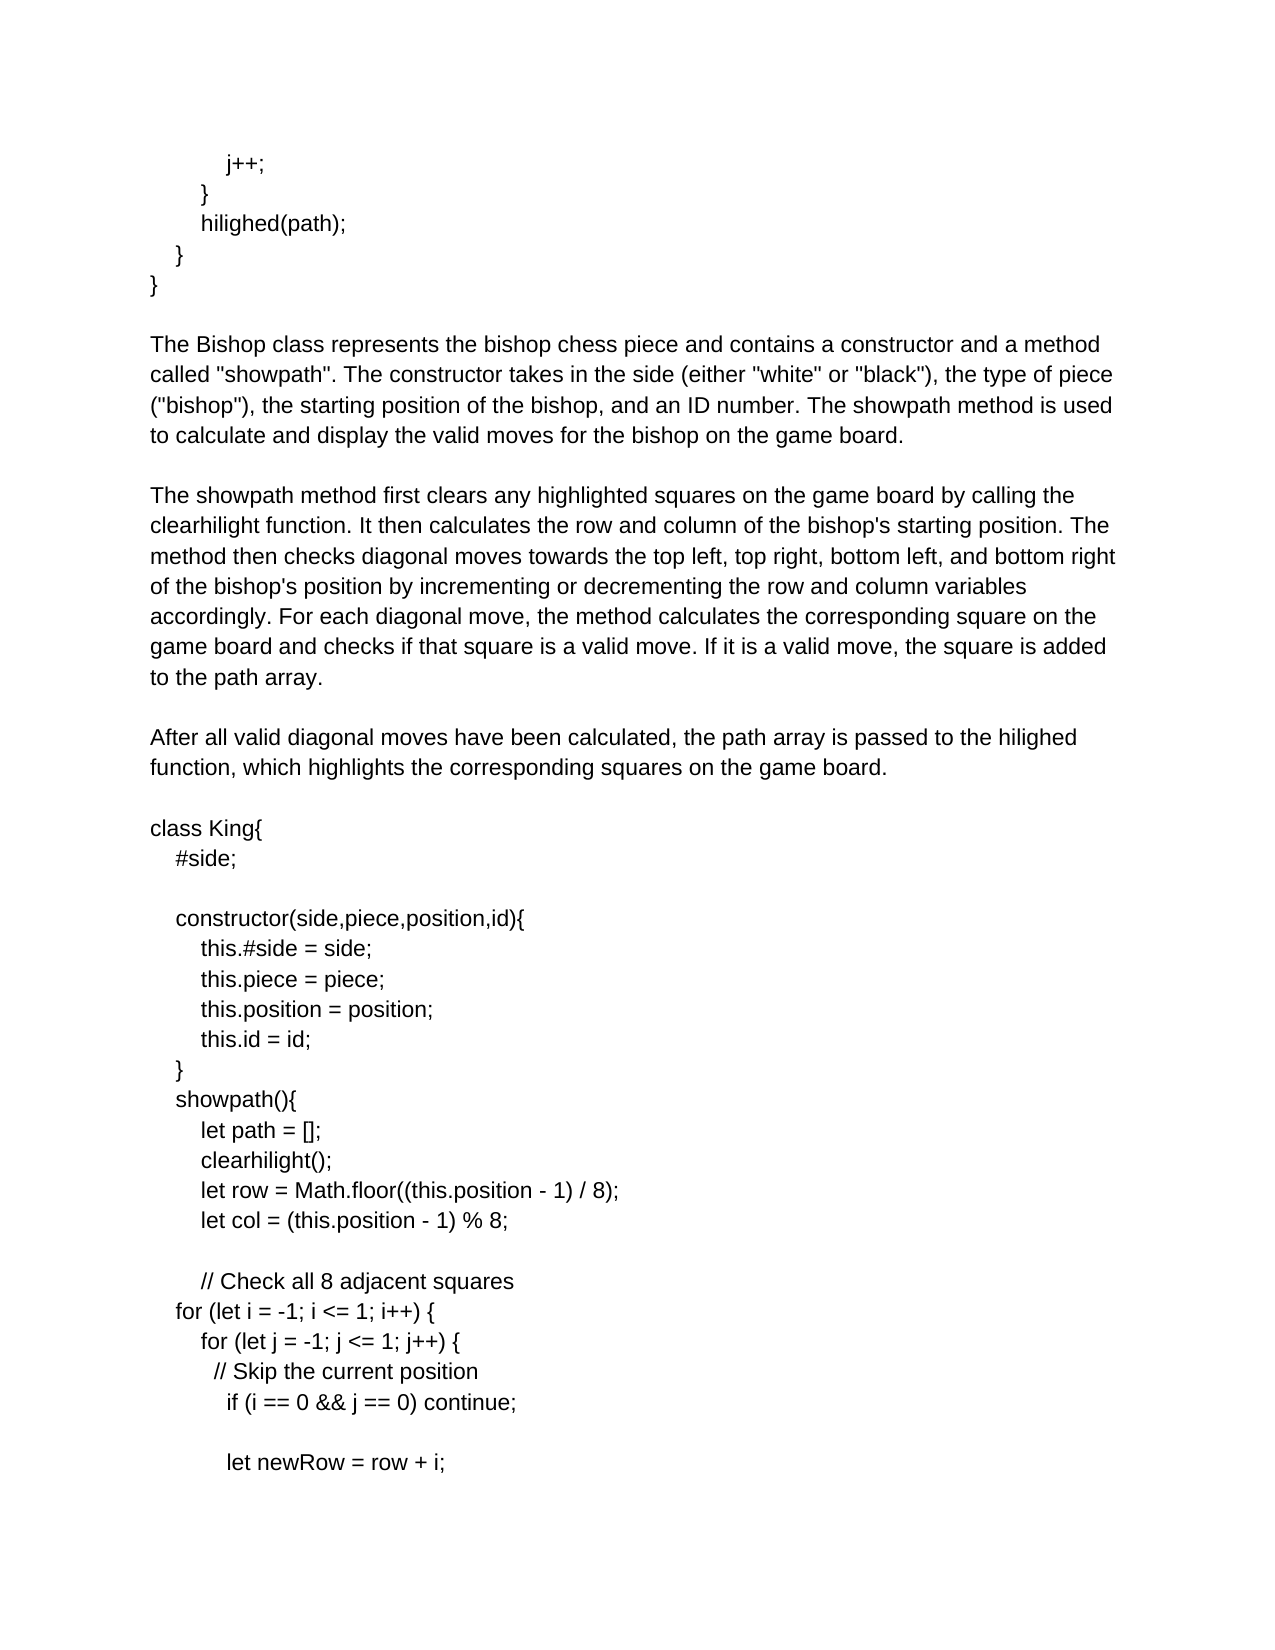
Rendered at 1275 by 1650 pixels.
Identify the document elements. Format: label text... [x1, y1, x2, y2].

text j++; [150, 150, 1125, 176]
text class King{ [150, 814, 1125, 841]
text let path = []; [150, 1117, 1125, 1143]
text // Skip the current position [150, 1358, 1125, 1385]
text this.id = id; [150, 1026, 1125, 1052]
text } [150, 271, 1125, 297]
text for (let i = -1; i <= 1; i++) { [150, 1298, 1125, 1324]
text // Check all 8 adjacent squares [150, 1268, 1125, 1294]
text for (let j = -1; j <= 1; j++) { [150, 1328, 1125, 1354]
text #side; [150, 845, 1125, 871]
text this.#side = side; [150, 935, 1125, 962]
text this.position = position; [150, 996, 1125, 1022]
text } [150, 1056, 1125, 1083]
text } [150, 241, 1125, 267]
text } [150, 180, 1125, 207]
text hilighed(path); [150, 210, 1125, 237]
text let newRow = row + i; [150, 1449, 1125, 1475]
text After all valid diagonal moves have been calculated, the path array is passed to the hilighed function, which highlights the corresponding squares on the game board. [150, 724, 1125, 781]
text this.piece = piece; [150, 966, 1125, 992]
text The Bishop class represents the bishop chess piece and contains a constructor and a method called "showpath". The constructor takes in the side (either "white" or "black"), the type of piece ("bishop"), the starting position of the bishop, and an ID number. The showpath method is used to calculate and display the valid moves for the bishop on the game board. [150, 331, 1125, 448]
text if (i == 0 && j == 0) continue; [150, 1388, 1125, 1415]
text clearhilight(); [150, 1147, 1125, 1173]
text constructor(side,piece,position,id){ [150, 905, 1125, 932]
text showpath(){ [150, 1086, 1125, 1113]
text The showpath method first clears any highlighted squares on the game board by calling the clearhilight function. It then calculates the row and column of the bishop's starting position. The method then checks diagonal moves towards the top left, top right, bottom left, and bottom right of the bishop's position by incrementing or decrementing the row and column variables accordingly. For each diagonal move, the method calculates the corresponding square on the game board and checks if that square is a valid move. If it is a valid move, the square is added to the path array. [150, 482, 1125, 690]
text let row = Math.floor((this.position - 1) / 8); [150, 1177, 1125, 1203]
text let col = (this.position - 1) % 8; [150, 1207, 1125, 1234]
